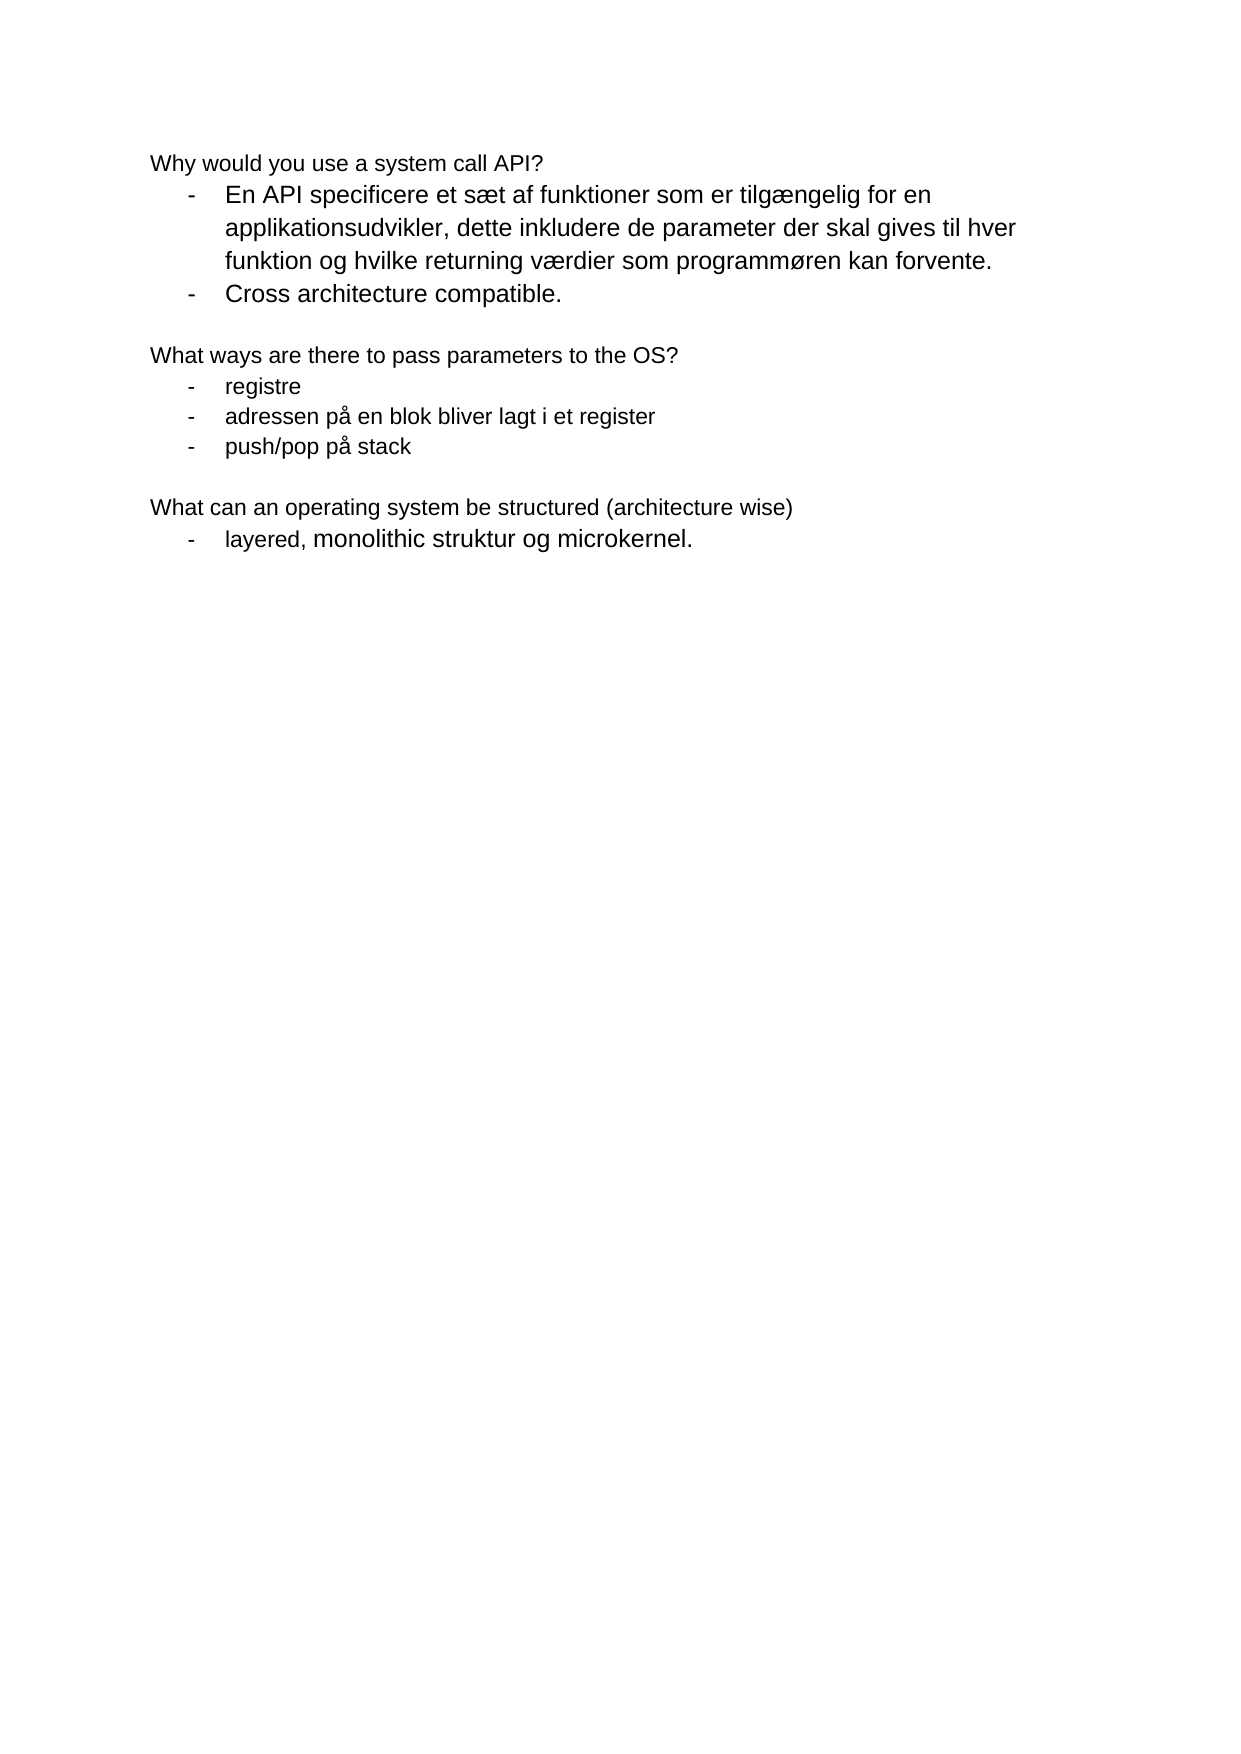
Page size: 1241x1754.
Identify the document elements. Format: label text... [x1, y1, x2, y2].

list layered, monolithic struktur og microkernel. [187, 524, 1090, 552]
list En API specificere et sæt af funktioner som er tilgængelig for en applikationsudvikler, dette inkludere de parameter der skal gives til hver funktion og hvilke returning værdier som programmøren kan forvente. [187, 180, 1090, 275]
list registre [187, 373, 1090, 399]
text What ways are there to pass parameters to the OS? [150, 342, 1090, 369]
text What can an operating system be structured (architecture wise) [150, 493, 1090, 520]
list Cross architecture compatible. [187, 279, 1090, 308]
list adressen på en blok bliver lagt i et register [187, 403, 1090, 429]
text Why would you use a system call API? [150, 150, 1090, 176]
list push/pop på stack [187, 433, 1090, 459]
